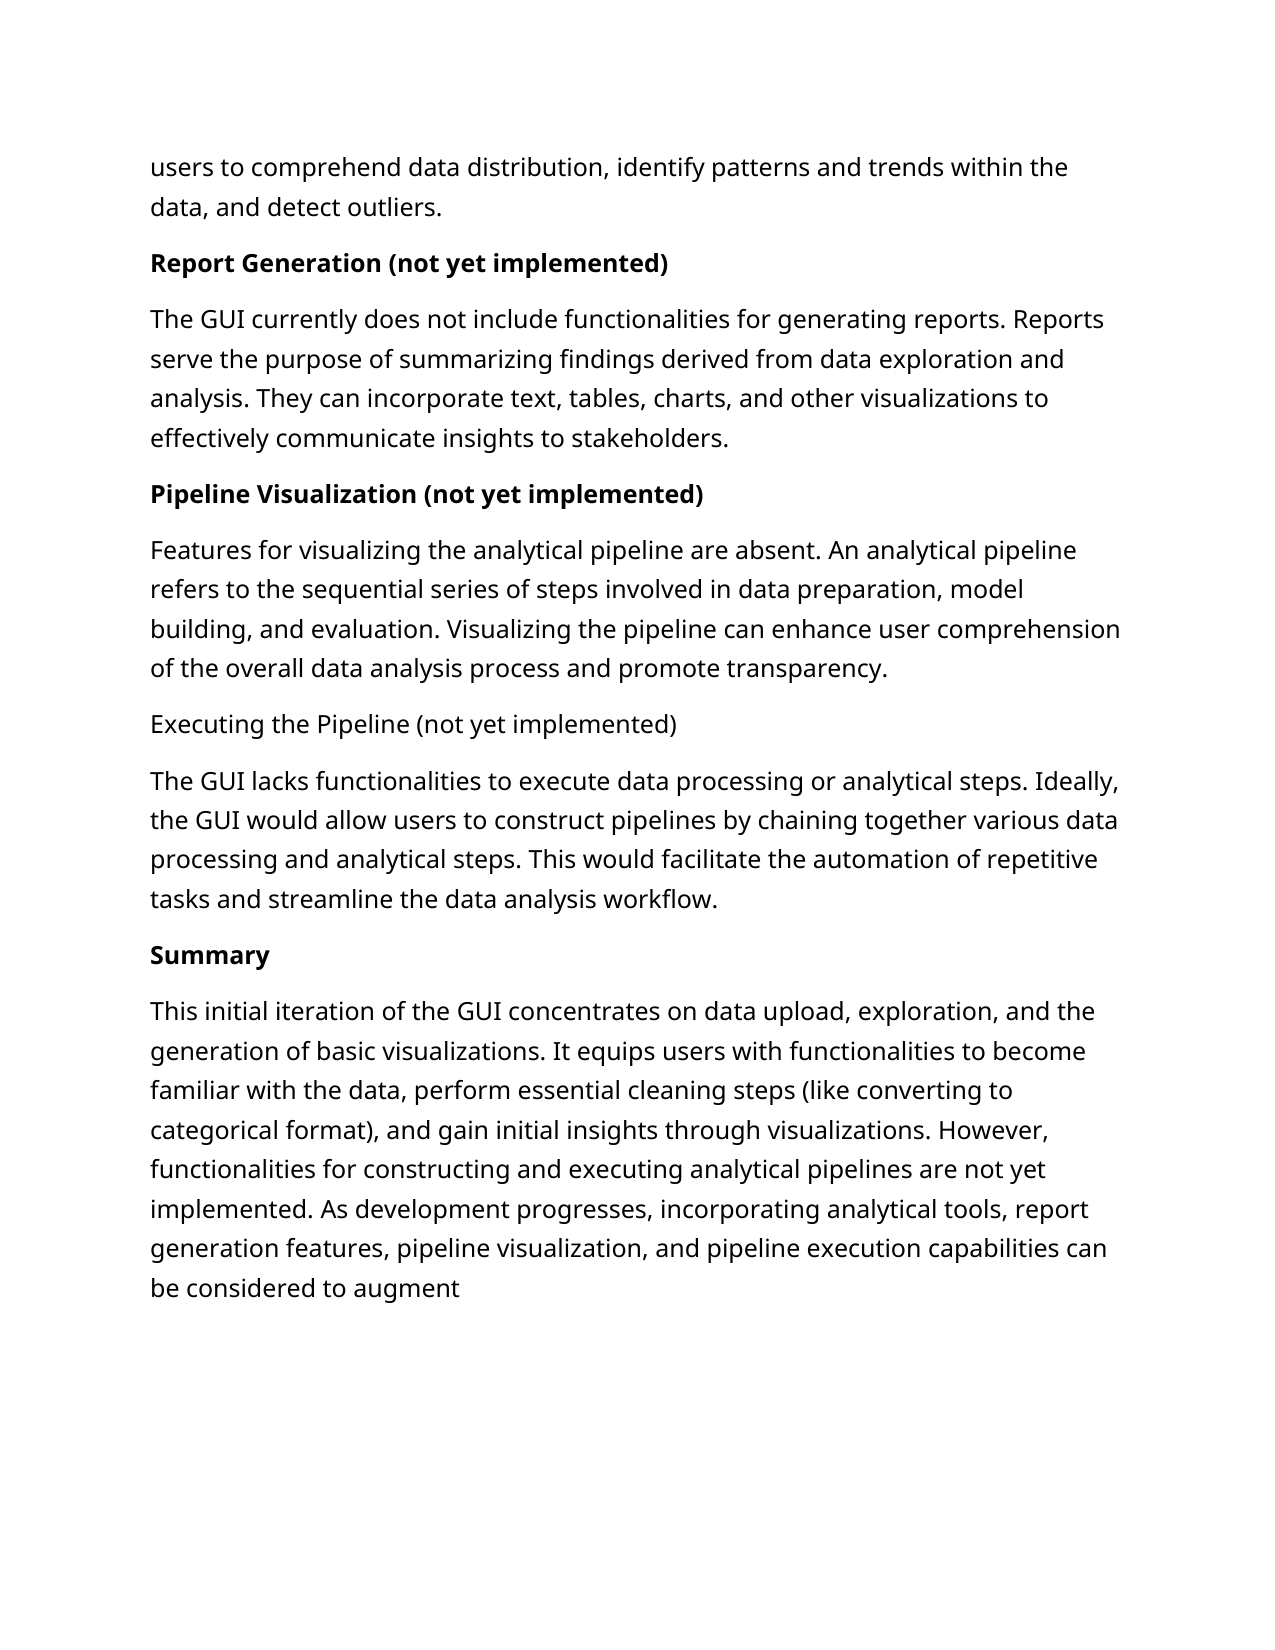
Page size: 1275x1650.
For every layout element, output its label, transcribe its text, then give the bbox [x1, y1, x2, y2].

text Executing the Pipeline (not yet implemented) [150, 707, 1125, 741]
text The GUI lacks functionalities to execute data processing or analytical steps. Ideally, the GUI would allow users to construct pipelines by chaining together various data processing and analytical steps. This would facilitate the automation of repetitive tasks and streamline the data analysis workflow. [150, 763, 1125, 916]
text Pipeline Visualization (not yet implemented) [150, 476, 1125, 510]
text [150, 150, 1125, 223]
text Report Generation (not yet implemented) [150, 246, 1125, 280]
text Summary [150, 938, 1125, 972]
text The GUI currently does not include functionalities for generating reports. Reports serve the purpose of summarizing findings derived from data exploration and analysis. They can incorporate text, tables, charts, and other visualizations to effectively communicate insights to stakeholders. [150, 302, 1125, 454]
text This initial iteration of the GUI concentrates on data upload, exploration, and the generation of basic visualizations. It equips users with functionalities to become familiar with the data, perform essential cleaning steps (like converting to categorical format), and gain initial insights through visualizations. However, functionalities for constructing and executing analytical pipelines are not yet implemented. As development progresses, incorporating analytical tools, report generation features, pipeline visualization, and pipeline execution capabilities can be considered to augment [150, 994, 1125, 1304]
text Features for visualizing the analytical pipeline are absent. An analytical pipeline refers to the sequential series of steps involved in data preparation, model building, and evaluation. Visualizing the pipeline can enhance user comprehension of the overall data analysis process and promote transparency. [150, 532, 1125, 685]
